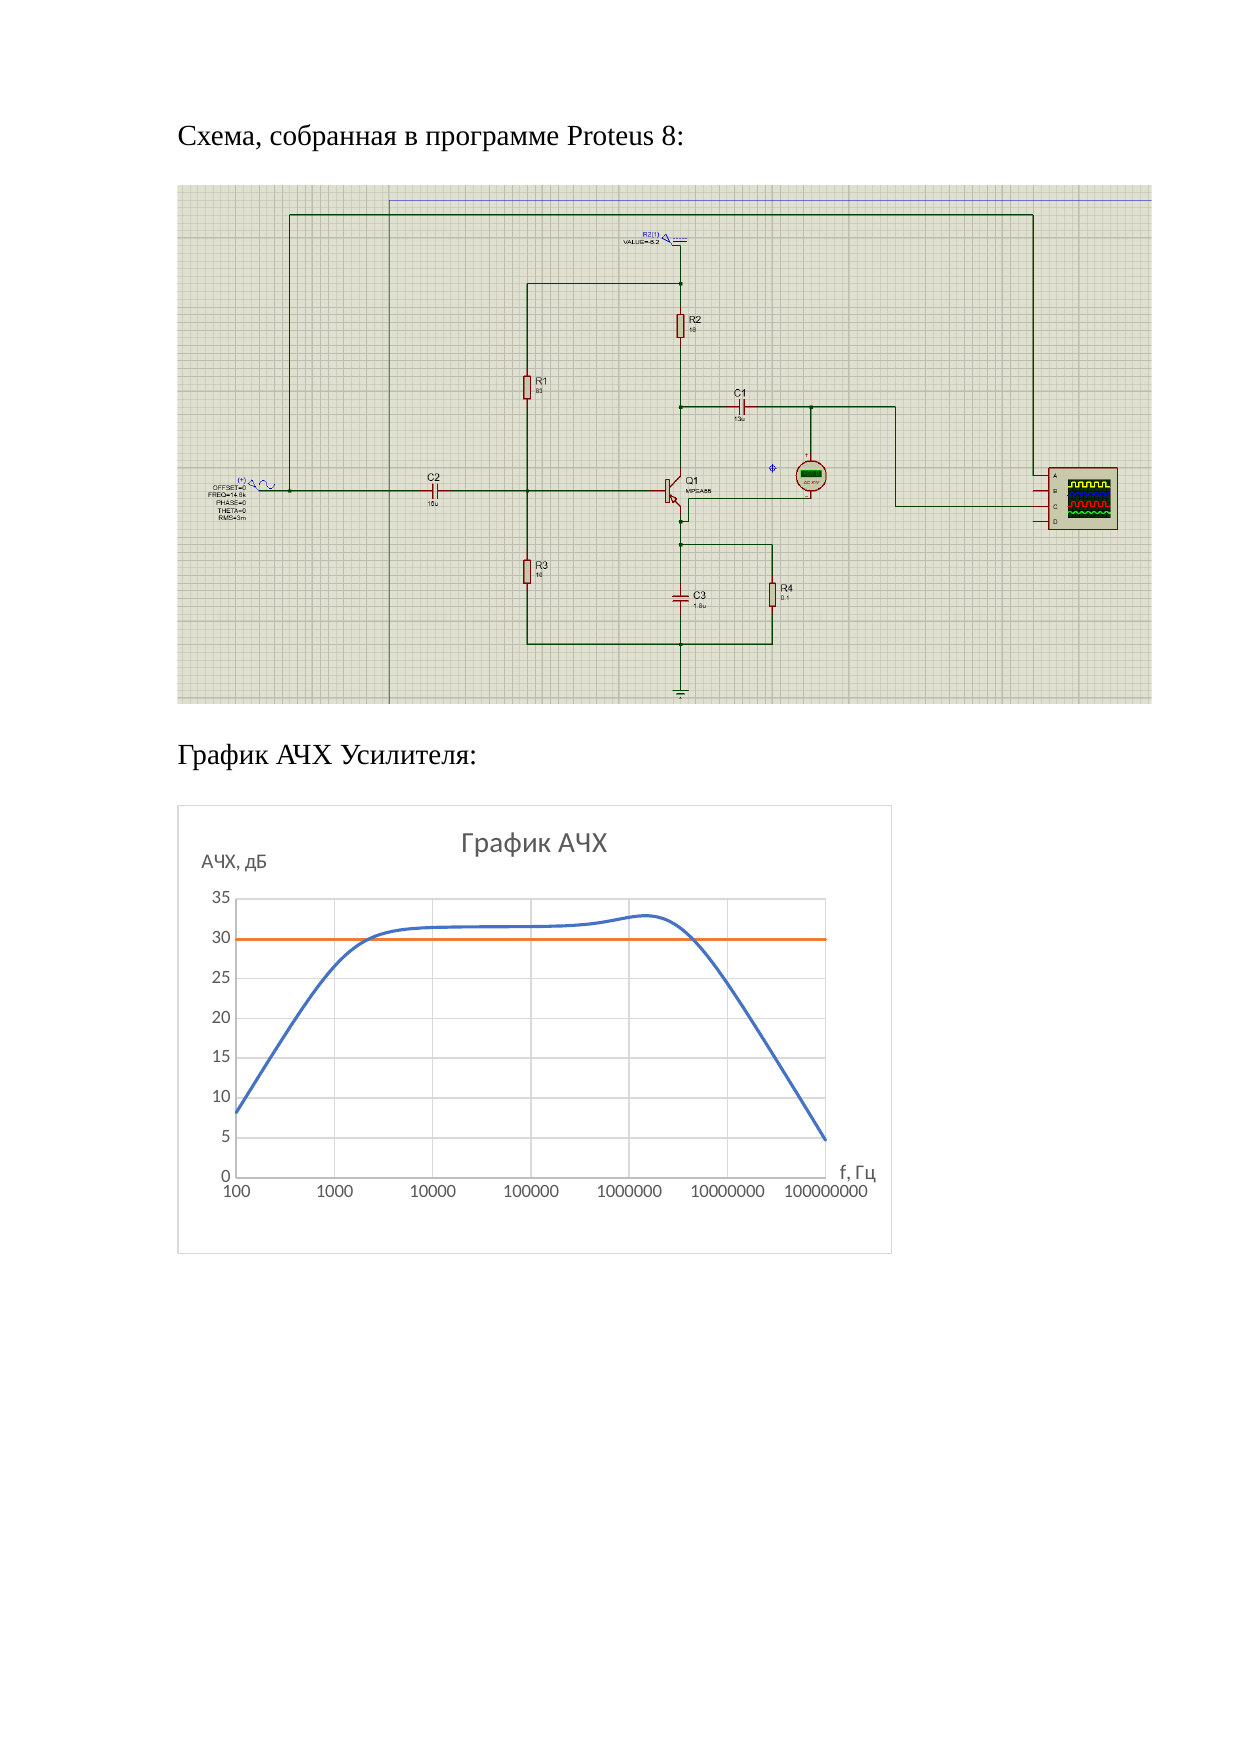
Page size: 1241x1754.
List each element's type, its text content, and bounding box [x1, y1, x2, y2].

picture [177, 185, 1152, 704]
text График АЧХ Усилителя: [177, 737, 1152, 771]
text Схема, собранная в программе Proteus 8: [177, 118, 1152, 152]
